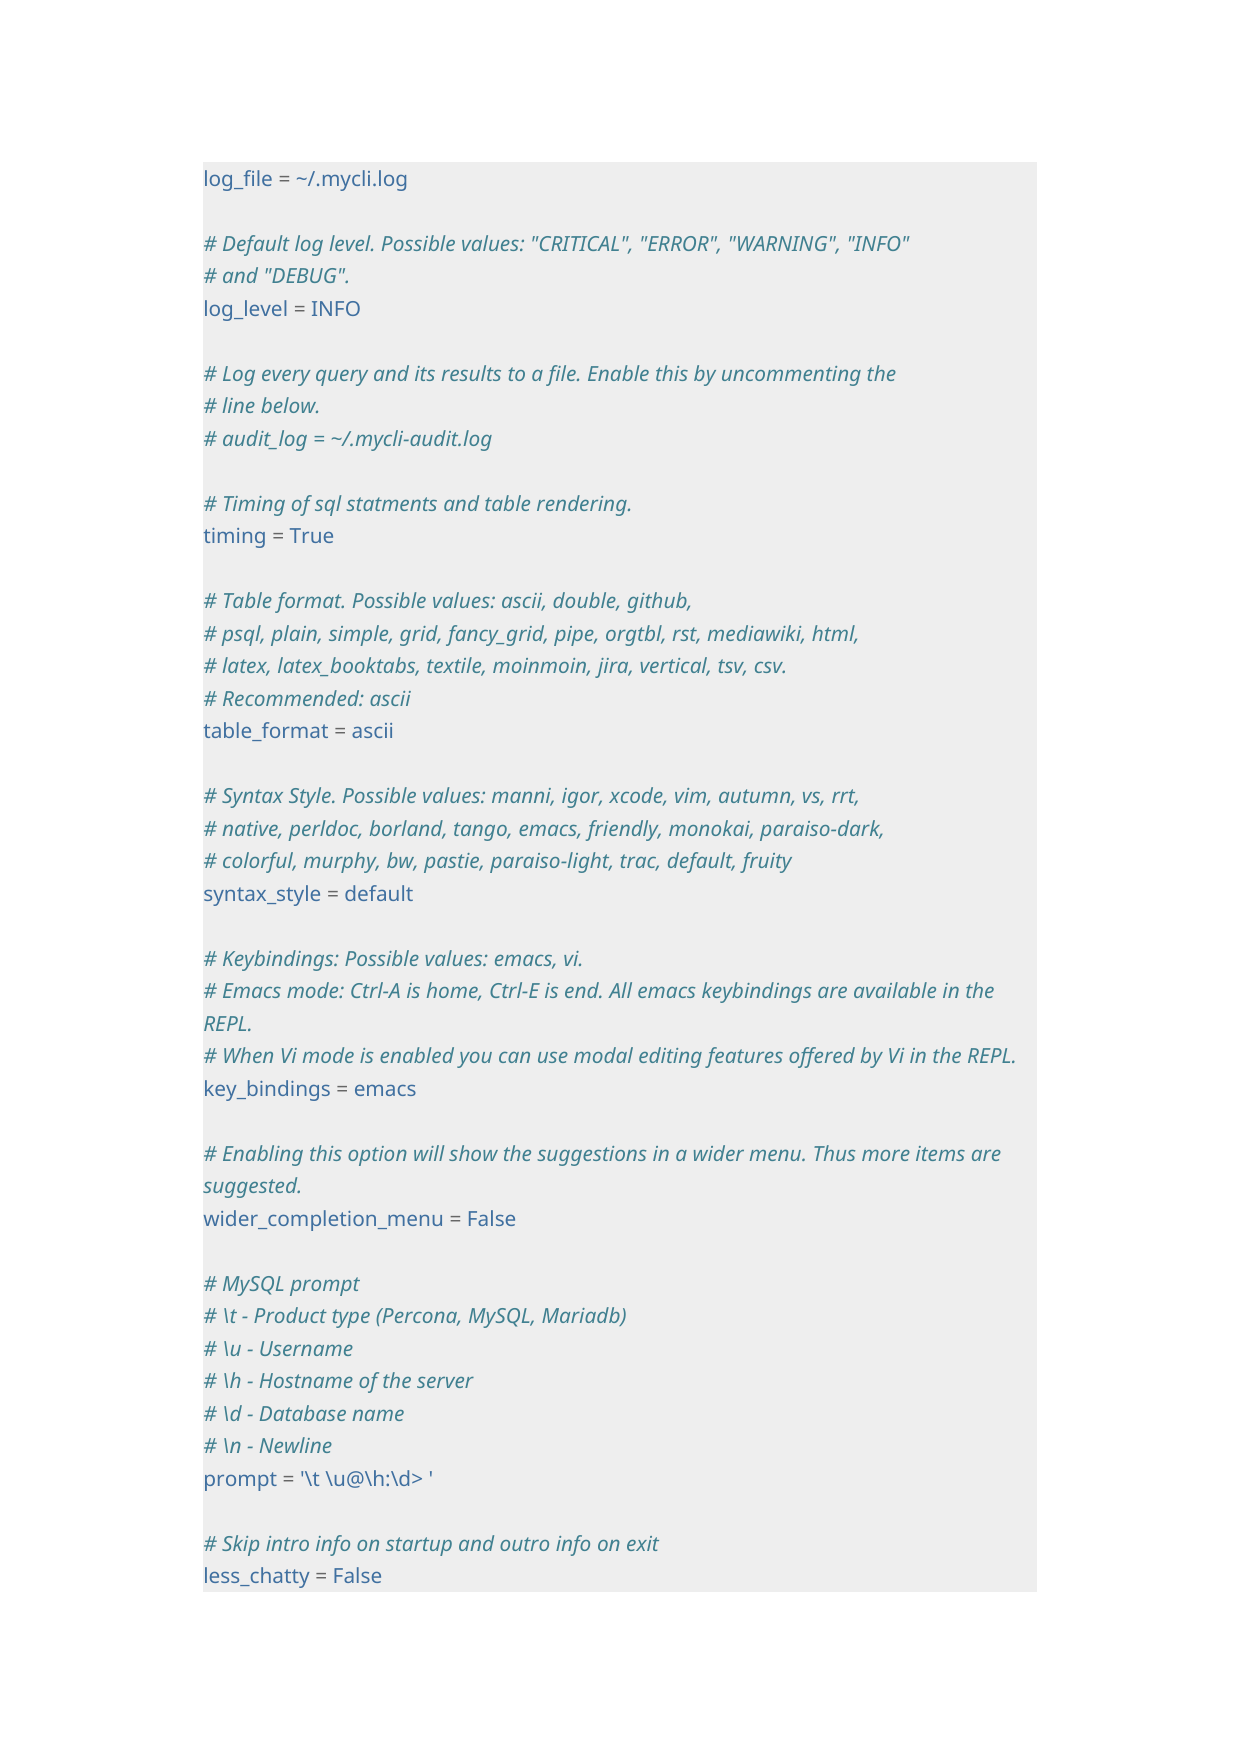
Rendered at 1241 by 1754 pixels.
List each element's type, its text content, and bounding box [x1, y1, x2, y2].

text # Table format. Possible values: ascii, double, github, [203, 584, 1037, 617]
text wider_completion_menu = False [203, 1202, 1037, 1234]
text # Recommended: ascii [203, 682, 1037, 714]
text # latex, latex_booktabs, textile, moinmoin, jira, vertical, tsv, csv. [203, 649, 1037, 682]
text # Emacs mode: Ctrl-A is home, Ctrl-E is end. All emacs keybindings are available in the REPL. [203, 974, 1037, 1039]
text # Log every query and its results to a file. Enable this by uncommenting the [203, 357, 1037, 389]
text # Skip intro info on startup and outro info on exit [203, 1527, 1037, 1559]
text # When Vi mode is enabled you can use modal editing features offered by Vi in the REPL. [203, 1039, 1037, 1072]
text # line below. [203, 389, 1037, 422]
text prompt = '\t \u@\h:\d> ' [203, 1462, 1037, 1494]
text # Enabling this option will show the suggestions in a wider menu. Thus more items are suggested. [203, 1137, 1037, 1202]
text # \u - Username [203, 1332, 1037, 1364]
text # \t - Product type (Percona, MySQL, Mariadb) [203, 1299, 1037, 1332]
text timing = True [203, 519, 1037, 552]
text # Default log level. Possible values: "CRITICAL", "ERROR", "WARNING", "INFO" [203, 227, 1037, 259]
text less_chatty = False [203, 1559, 1037, 1592]
text # and "DEBUG". [203, 259, 1037, 292]
text # \h - Hostname of the server [203, 1364, 1037, 1397]
text # native, perldoc, borland, tango, emacs, friendly, monokai, paraiso-dark, [203, 812, 1037, 844]
text # colorful, murphy, bw, pastie, paraiso-light, trac, default, fruity [203, 844, 1037, 877]
text key_bindings = emacs [203, 1072, 1037, 1104]
text # \d - Database name [203, 1397, 1037, 1429]
text syntax_style = default [203, 877, 1037, 909]
text # \n - Newline [203, 1429, 1037, 1462]
text # Keybindings: Possible values: emacs, vi. [203, 942, 1037, 974]
text # Timing of sql statments and table rendering. [203, 487, 1037, 519]
text log_level = INFO [203, 292, 1037, 324]
text table_format = ascii [203, 714, 1037, 747]
text log_file = ~/.mycli.log [203, 162, 1037, 194]
text # MySQL prompt [203, 1267, 1037, 1299]
text # psql, plain, simple, grid, fancy_grid, pipe, orgtbl, rst, mediawiki, html, [203, 617, 1037, 649]
text # Syntax Style. Possible values: manni, igor, xcode, vim, autumn, vs, rrt, [203, 779, 1037, 812]
text # audit_log = ~/.mycli-audit.log [203, 422, 1037, 454]
